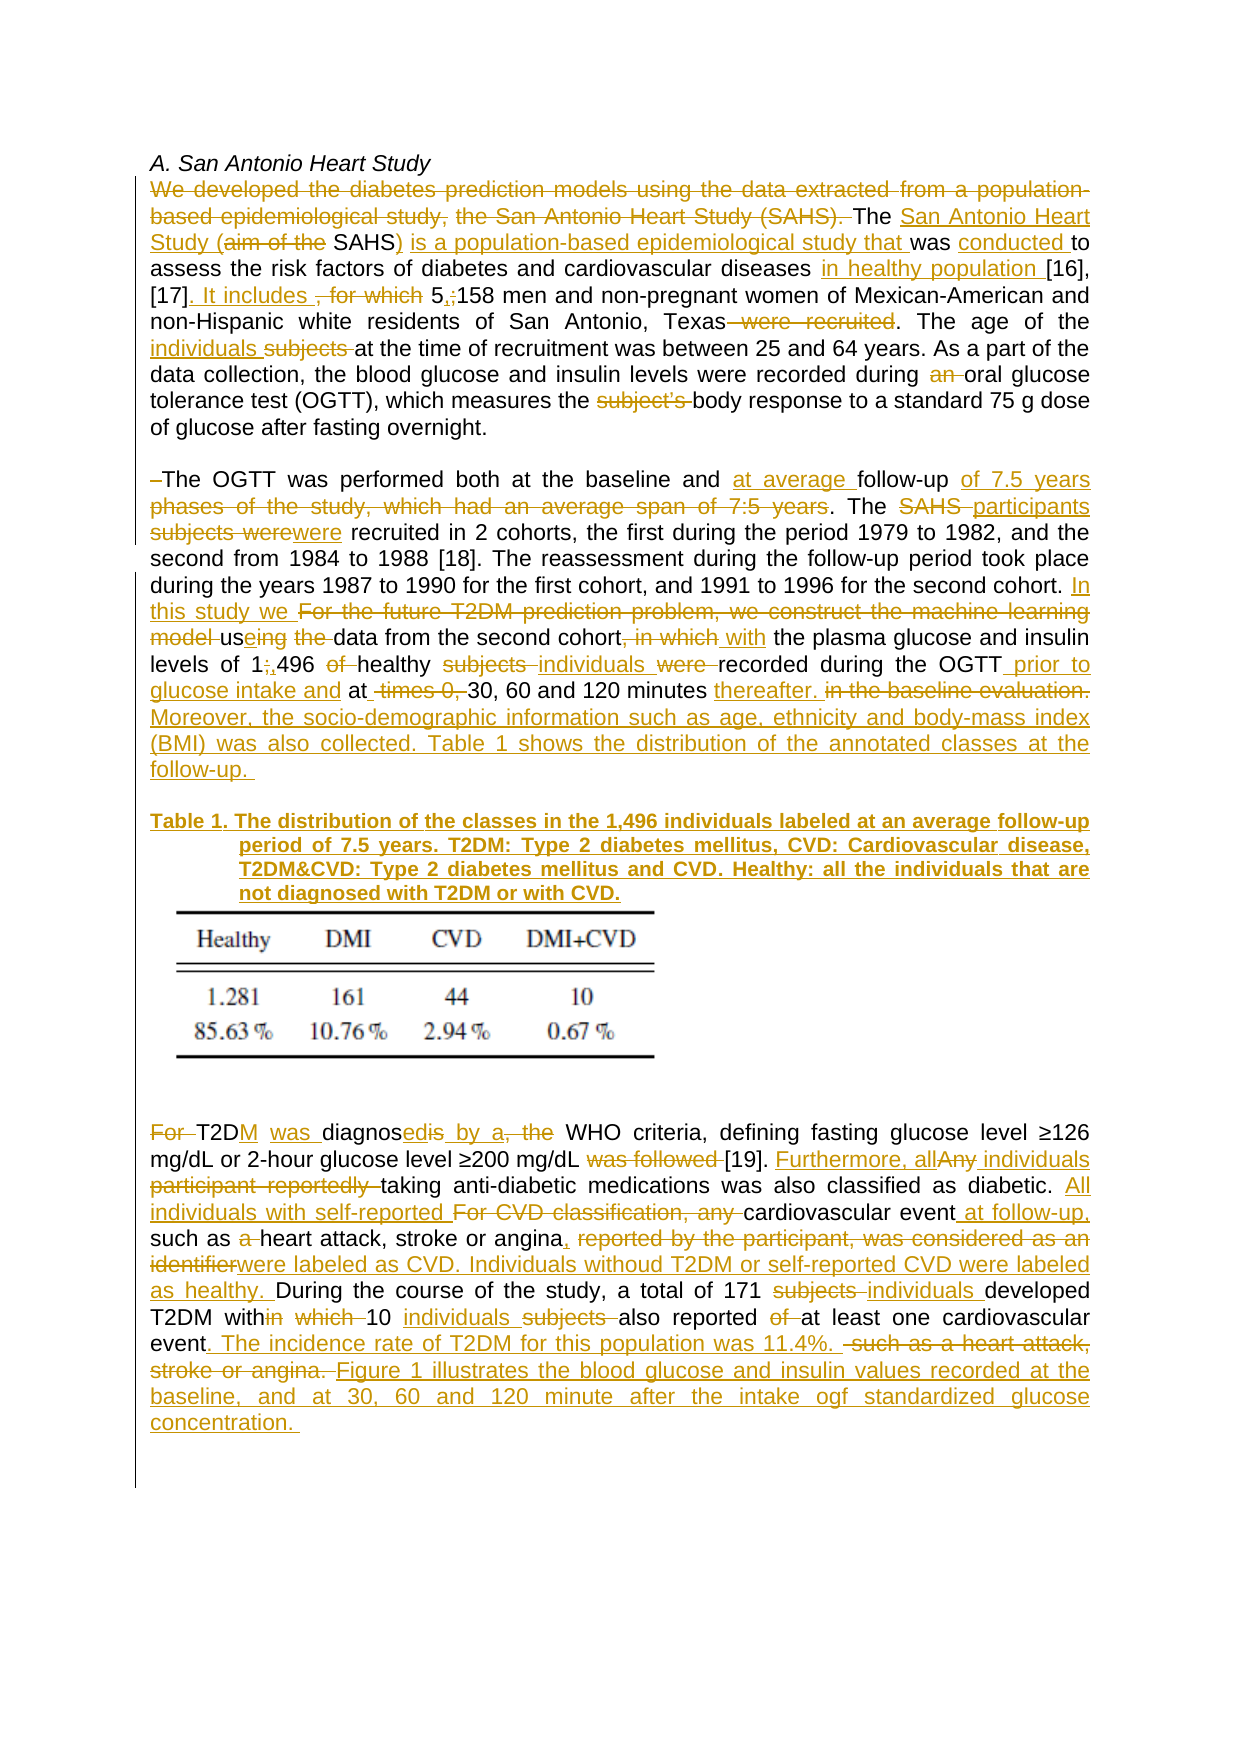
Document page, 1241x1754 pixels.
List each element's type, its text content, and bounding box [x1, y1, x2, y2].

text T2D diagnos WHO criteria, defining fasting glucose level ≥126 mg/dL or 2-hour glucose level ≥200 mg/dL [19]. taking anti-diabetic medications was also classified as diabetic. cardiovascular event such as heart attack, stroke or angina During the course of the study, a total of 171 developed T2DM with 10 also reported at least one cardiovascular event [150, 1407, 1090, 1436]
text T2D diagnos WHO criteria, defining fasting glucose level ≥126 mg/dL or 2-hour glucose level ≥200 mg/dL [19]. taking anti-diabetic medications was also classified as diabetic. cardiovascular event such as heart attack, stroke or angina During the course of the study, a total of 171 developed T2DM with 10 also reported at least one cardiovascular event [150, 1119, 1090, 1406]
text The OGTT was performed both at the baseline and follow-up . The recruited in 2 cohorts, the first during the period 1979 to 1982, and the second from 1984 to 1988 [18]. The reassessment during the follow-up period took place during the years 1987 to 1990 for the first cohort, and 1991 to 1996 for the second cohort. us data from the second cohort the plasma glucose and insulin levels of 1496 healthy recorded during the OGTT at30, 60 and 120 minutes [150, 466, 1090, 726]
text A. San Antonio Heart Study [150, 150, 1090, 176]
picture [150, 904, 700, 1093]
text The SAHS was to assess the risk factors of diabetes and cardiovascular diseases [16], [17] 5158 men and non-pregnant women of Mexican-American and non-Hispanic white residents of San Antonio, Texas. The age of the at the time of recruitment was between 25 and 64 years. As a part of the data collection, the blood glucose and insulin levels were recorded during oral glucose tolerance test (OGTT), which measures the body response to a standard 75 g dose of glucose after fasting overnight. [150, 176, 1090, 440]
